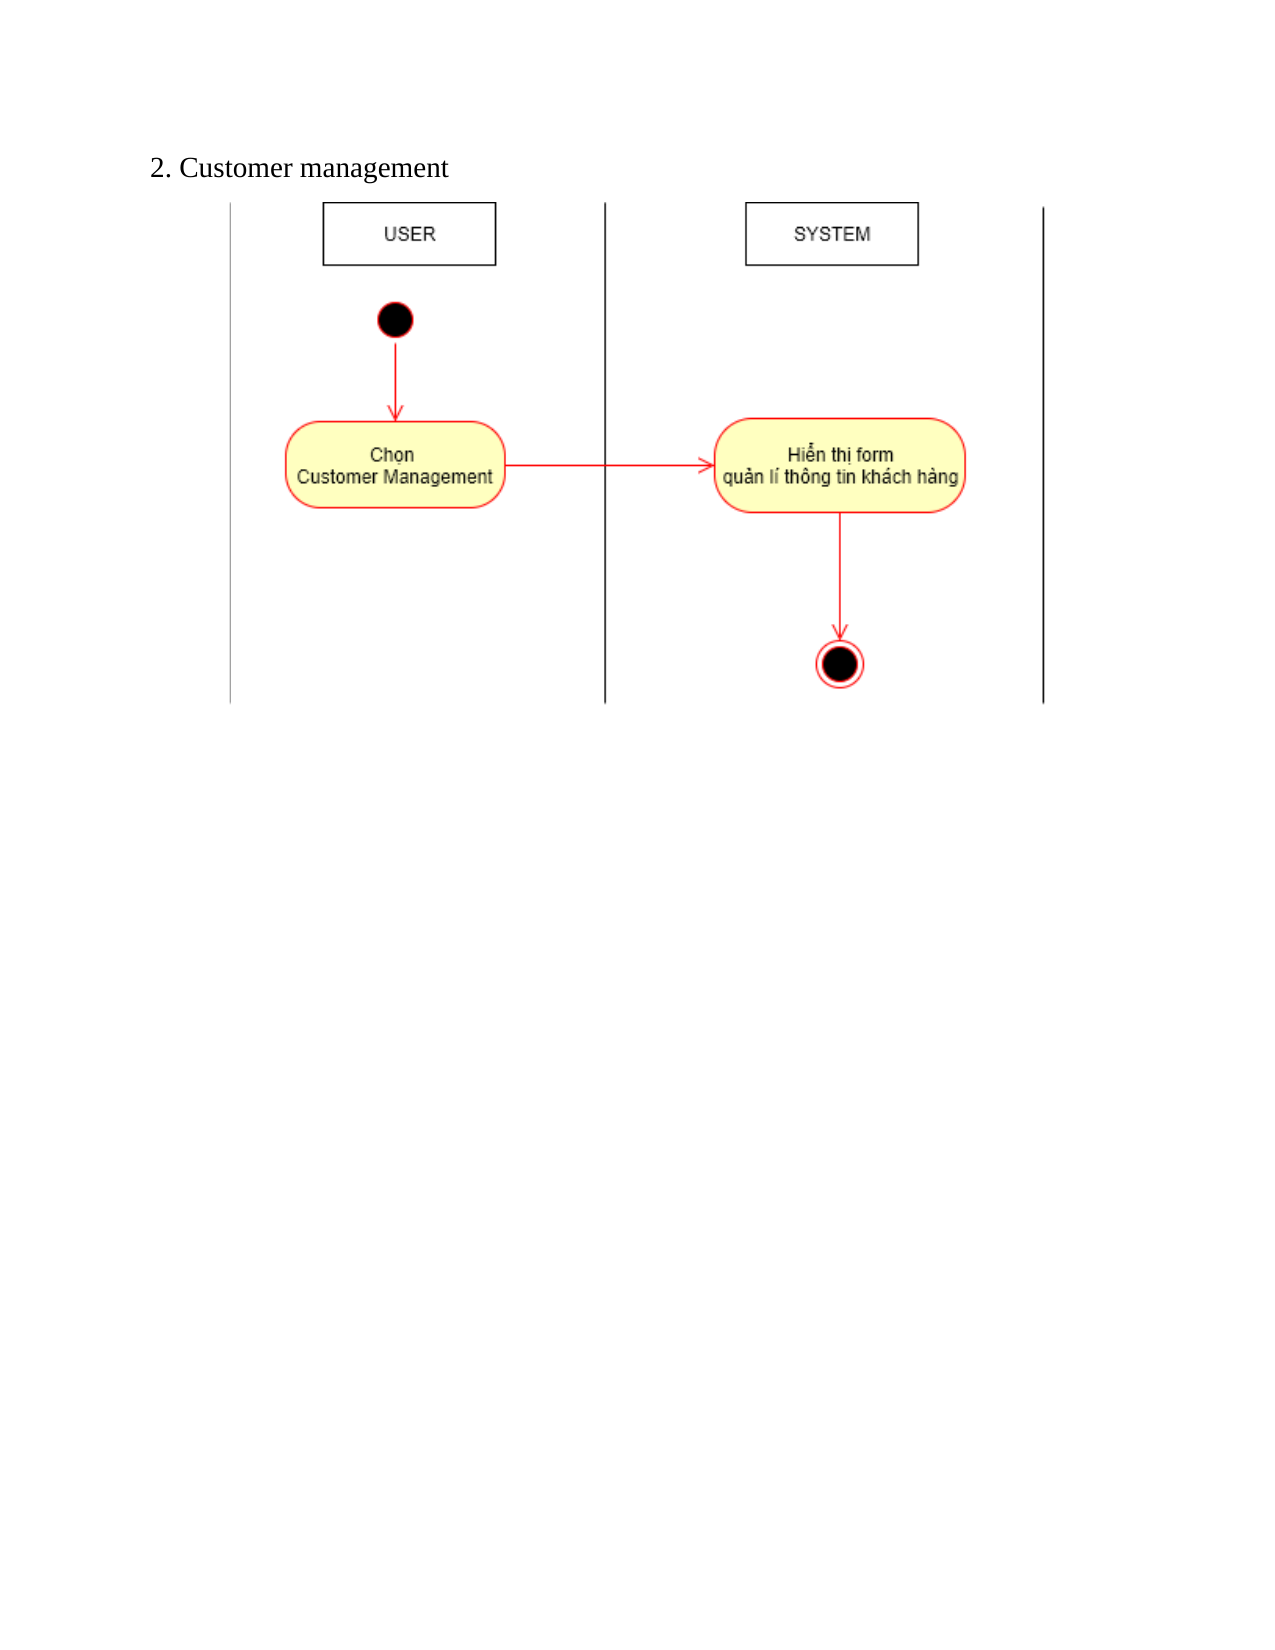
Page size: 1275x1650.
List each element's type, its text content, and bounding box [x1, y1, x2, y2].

text 2. Customer management [150, 150, 1125, 183]
